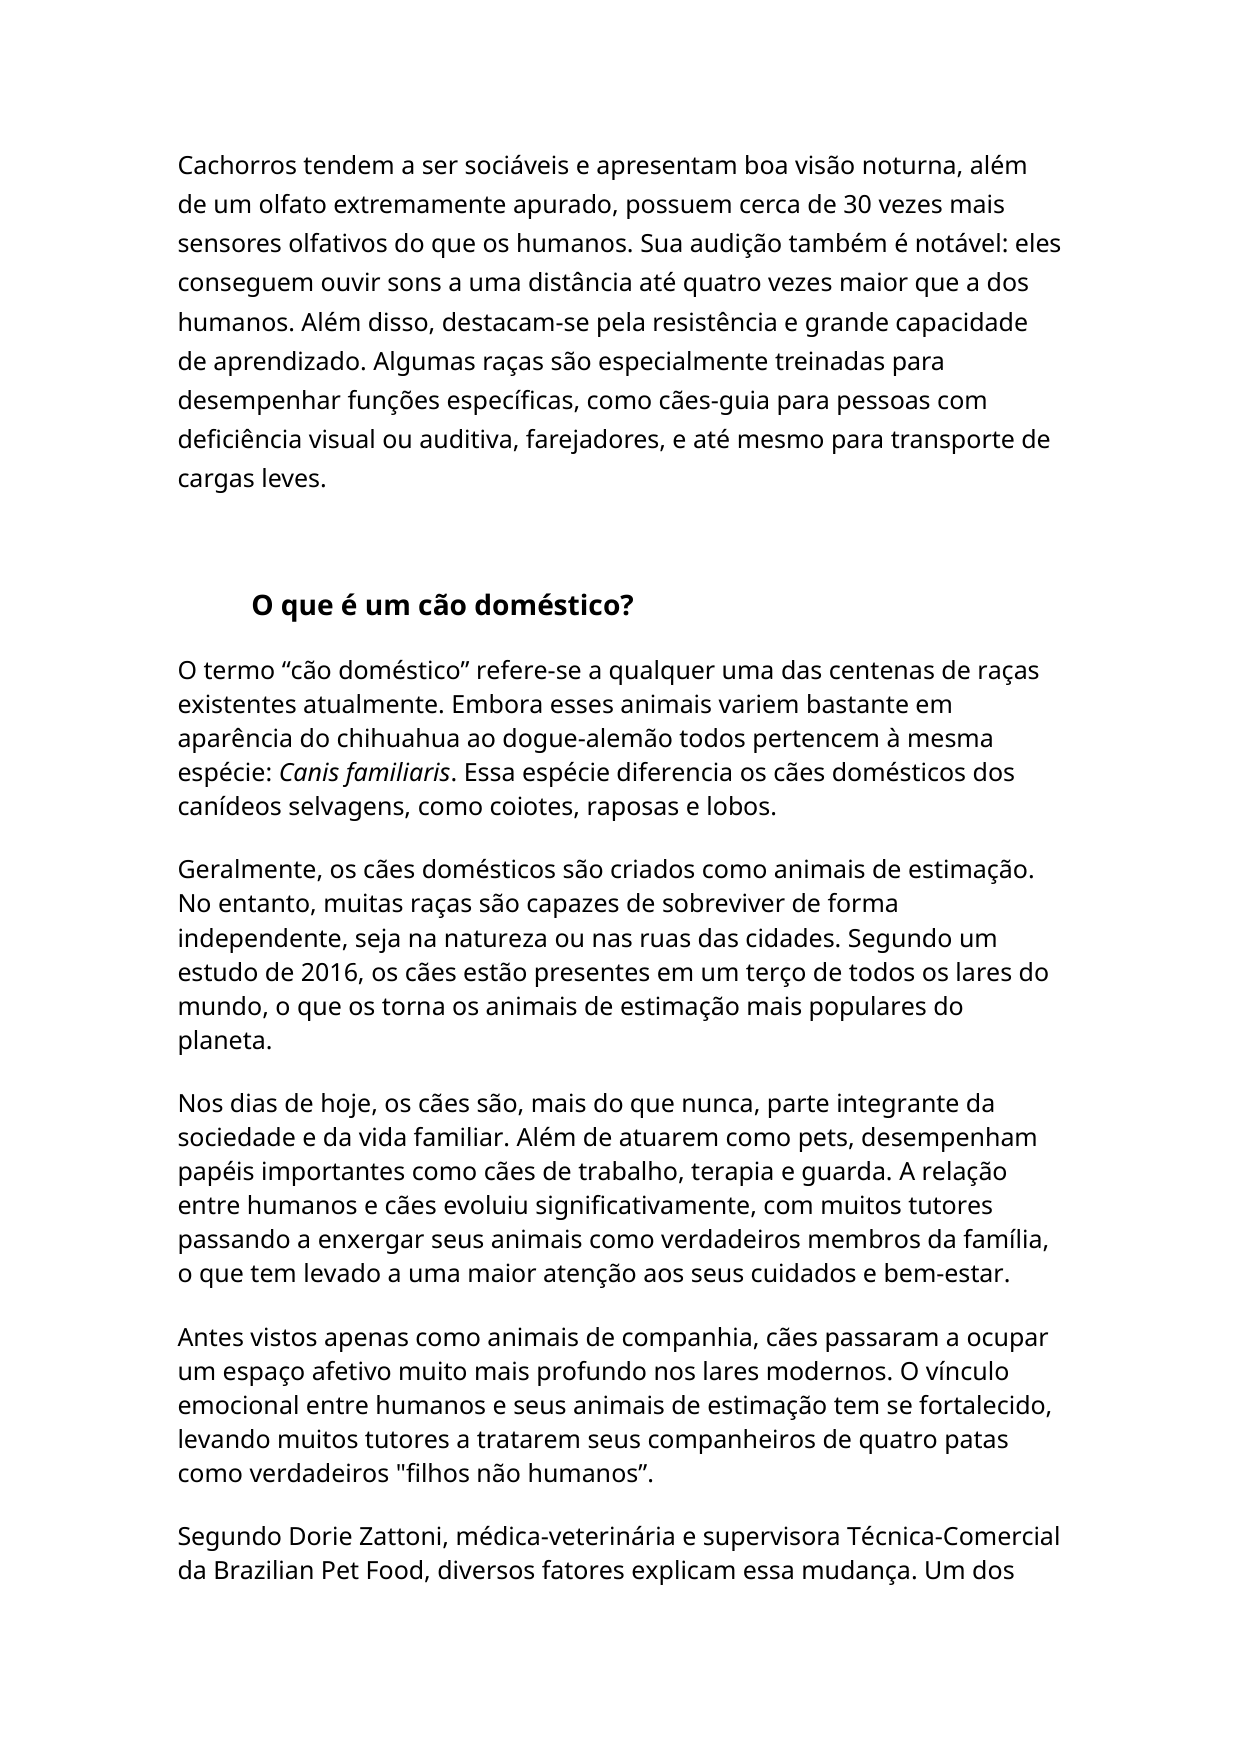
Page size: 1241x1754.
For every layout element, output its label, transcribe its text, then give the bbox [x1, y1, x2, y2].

text Nos dias de hoje, os cães são, mais do que nunca, parte integrante da sociedade e da vida familiar. Além de atuarem como pets, desempenham papéis importantes como cães de trabalho, terapia e guarda. A relação entre humanos e cães evoluiu significativamente, com muitos tutores passando a enxergar seus animais como verdadeiros membros da família, o que tem levado a uma maior atenção aos seus cuidados e bem-estar. [177, 1086, 1063, 1290]
text O que é um cão doméstico? [177, 585, 1063, 623]
text O termo “cão doméstico” refere-se a qualquer uma das centenas de raças existentes atualmente. Embora esses animais variem bastante em aparência do chihuahua ao dogue-alemão todos pertencem à mesma espécie: Canis familiaris. Essa espécie diferencia os cães domésticos dos canídeos selvagens, como coiotes, raposas e lobos. [177, 653, 1063, 823]
text Cachorros tendem a ser sociáveis e apresentam boa visão noturna, além de um olfato extremamente apurado, possuem cerca de 30 vezes mais sensores olfativos do que os humanos. Sua audição também é notável: eles conseguem ouvir sons a uma distância até quatro vezes maior que a dos humanos. Além disso, destacam-se pela resistência e grande capacidade de aprendizado. Algumas raças são especialmente treinadas para desempenhar funções específicas, como cães-guia para pessoas com deficiência visual ou auditiva, farejadores, e até mesmo para transporte de cargas leves. [177, 148, 1063, 495]
text Geralmente, os cães domésticos são criados como animais de estimação. No entanto, muitas raças são capazes de sobreviver de forma independente, seja na natureza ou nas ruas das cidades. Segundo um estudo de 2016, os cães estão presentes em um terço de todos os lares do mundo, o que os torna os animais de estimação mais populares do planeta. [177, 852, 1063, 1056]
text Antes vistos apenas como animais de companhia, cães passaram a ocupar um espaço afetivo muito mais profundo nos lares modernos. O vínculo emocional entre humanos e seus animais de estimação tem se fortalecido, levando muitos tutores a tratarem seus companheiros de quatro patas como verdadeiros "filhos não humanos”. [177, 1319, 1063, 1489]
